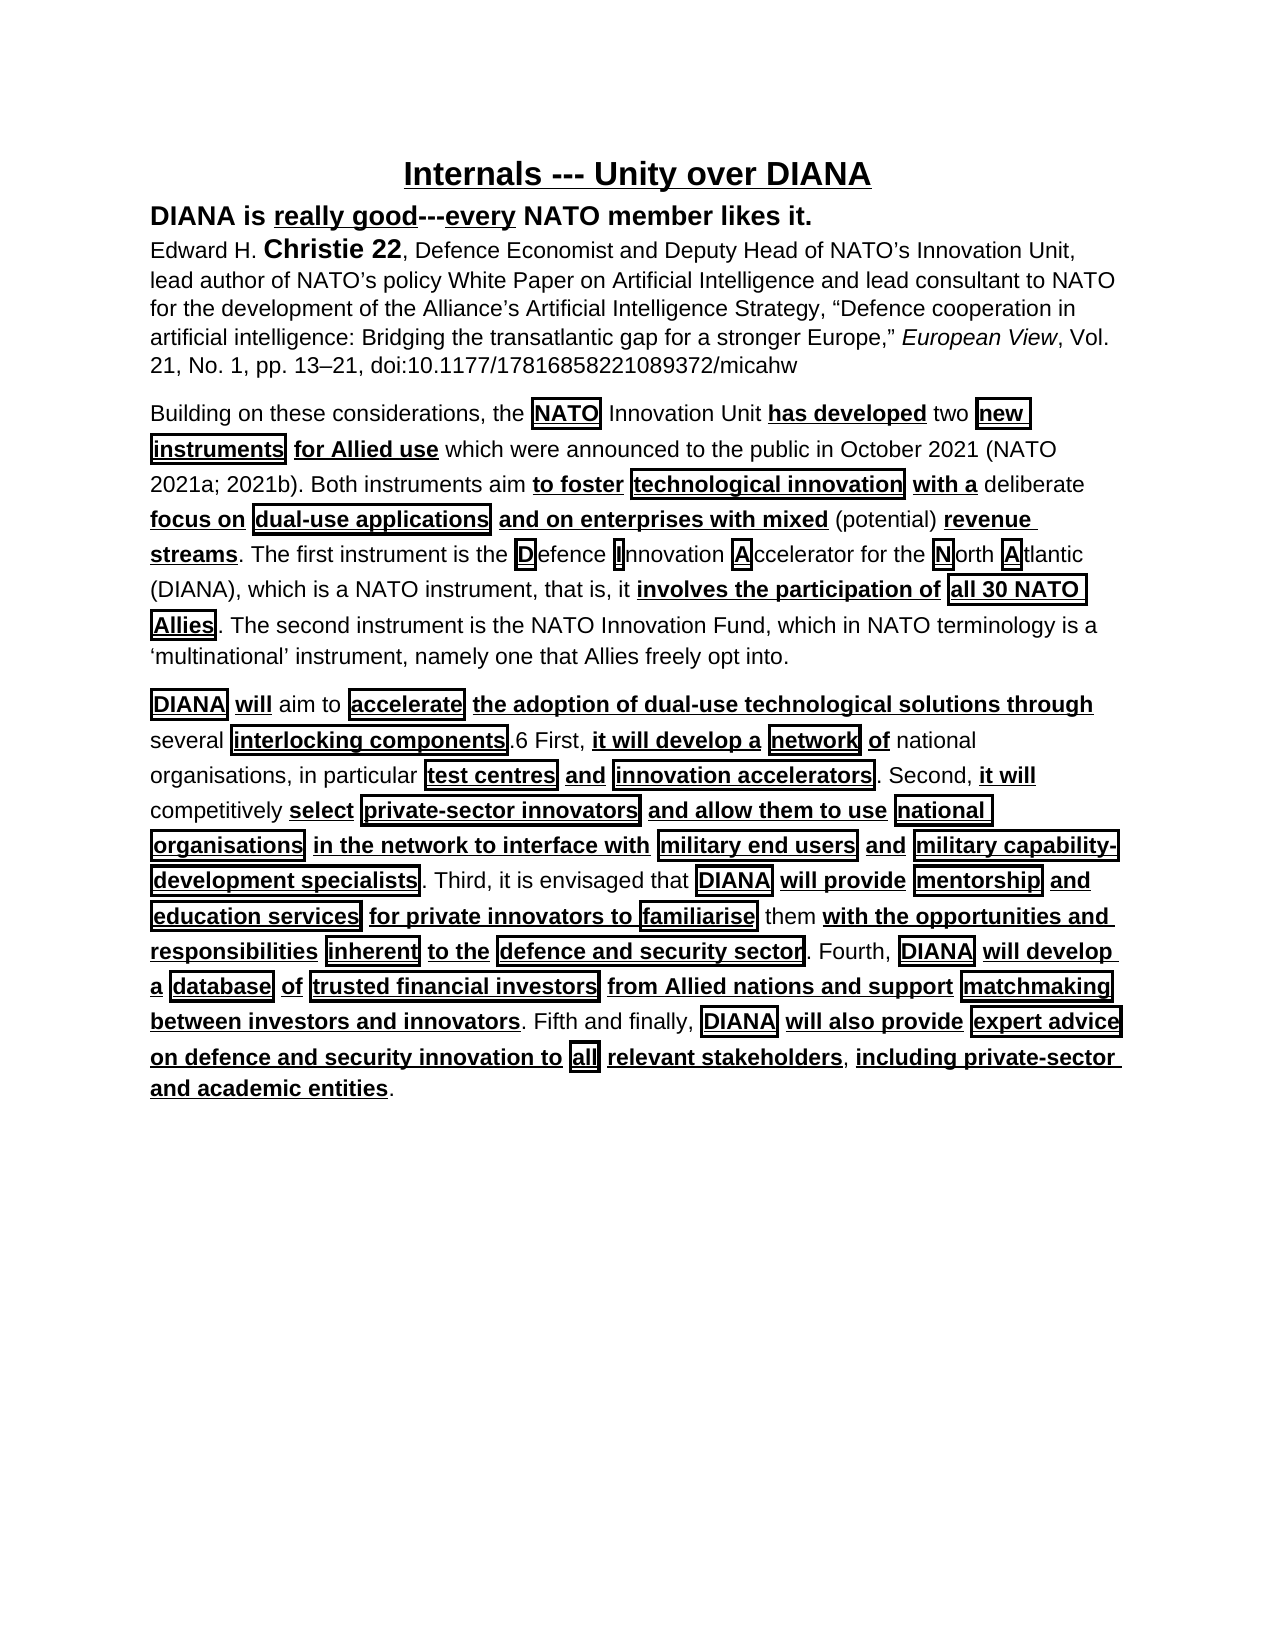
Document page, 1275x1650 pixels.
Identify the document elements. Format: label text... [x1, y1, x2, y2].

subtitle DIANA is really good---every NATO member likes it. [150, 200, 1125, 231]
text Edward H. Christie 22, Defence Economist and Deputy Head of NATO’s Innovation Unit, lead author of NATO’s policy White Paper on Artificial Intelligence and lead consultant to NATO for the development of the Alliance’s Artificial Intelligence Strategy, “Defence cooperation in artificial intelligence: Bridging the transatlantic gap for a stronger Europe,” European View, Vol. 21, No. 1, pp. 13–21, doi:10.1177/17816858221089372/micahw [150, 233, 1125, 378]
text Building on these considerations, the NATO Innovation Unit has developed two new instruments for Allied use which were announced to the public in October 2021 (NATO 2021a; 2021b). Both instruments aim to foster technological innovation with a deliberate focus on dual-use applications and on enterprises with mixed (potential) revenue streams. The first instrument is the Defence Innovation Accelerator for the North Atlantic (DIANA), which is a NATO instrument, that is, it involves the participation of all 30 NATO Allies. The second instrument is the NATO Innovation Fund, which in NATO terminology is a ‘multinational’ instrument, namely one that Allies freely opt into. [150, 397, 1125, 669]
text DIANA will aim to accelerate the adoption of dual-use technological solutions through several interlocking components.6 First, it will develop a network of national organisations, in particular test centres and innovation accelerators. Second, it will competitively select private-sector innovators and allow them to use national organisations in the network to interface with military end users and military capability-development specialists. Third, it is envisaged that DIANA will provide mentorship and education services for private innovators to familiarise them with the opportunities and responsibilities inherent to the defence and security sector. Fourth, DIANA will develop a database of trusted financial investors from Allied nations and support matchmaking between investors and innovators. Fifth and finally, DIANA will also provide expert advice on defence and security innovation to all relevant stakeholders, including private-sector and academic entities. [150, 688, 1125, 1101]
subtitle Internals --- Unity over DIANA [150, 154, 1125, 193]
